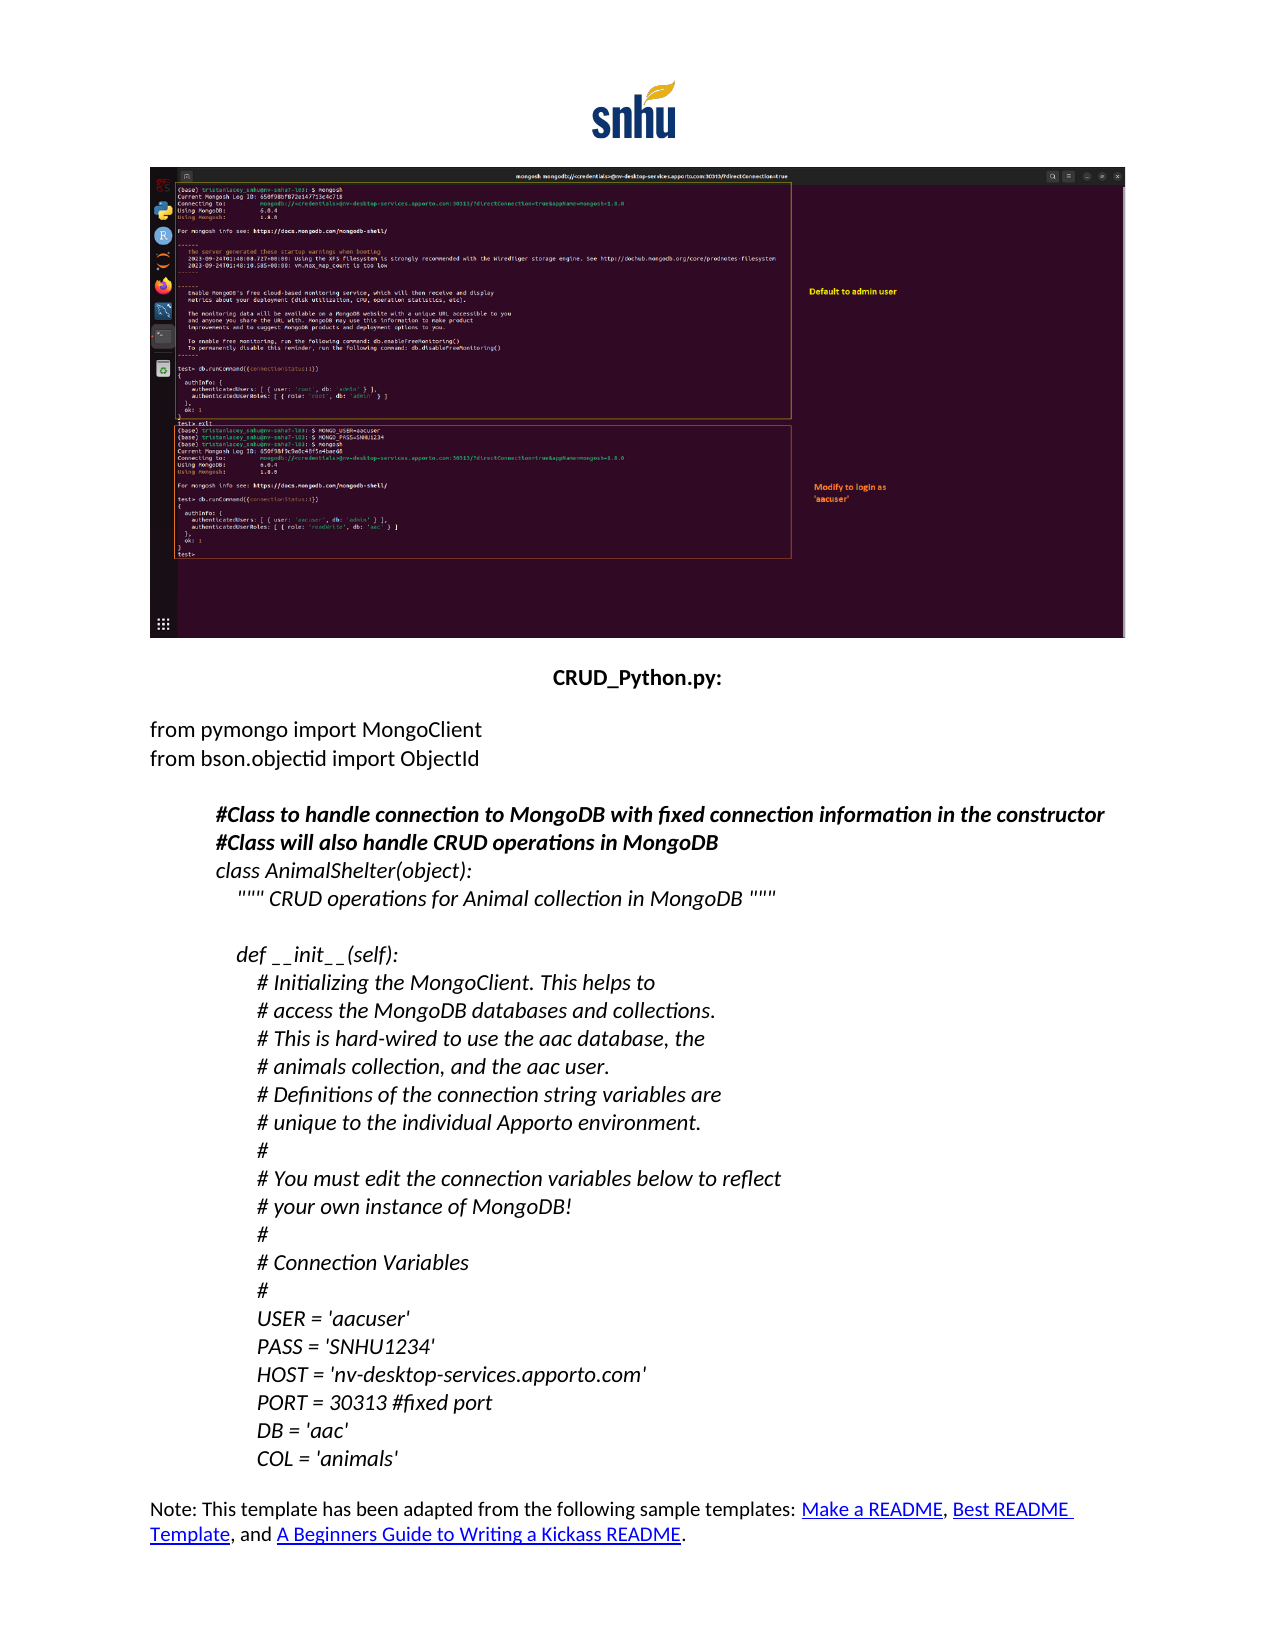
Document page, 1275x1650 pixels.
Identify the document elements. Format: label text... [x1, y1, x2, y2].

text """ CRUD operations for Animal collection in MongoDB """ [216, 884, 1125, 912]
text HOST = 'nv-desktop-services.apporto.com' [216, 1360, 1125, 1388]
text # Initializing the MongoClient. This helps to [216, 968, 1125, 996]
text COL = 'animals' [216, 1444, 1125, 1472]
text from bson.objectid import ObjectId [150, 744, 1125, 772]
text # Definitions of the connection string variables are [216, 1080, 1125, 1108]
text DB = 'aac' [216, 1416, 1125, 1444]
text # Connection Variables [216, 1248, 1125, 1276]
picture [150, 167, 1125, 638]
text # [216, 1220, 1125, 1248]
text def __init__(self): [216, 940, 1125, 968]
text class AnimalShelter(object): [216, 856, 1125, 884]
text # [216, 1276, 1125, 1304]
text # your own instance of MongoDB! [216, 1192, 1125, 1220]
text CRUD_Python.py: [150, 663, 1125, 691]
picture [573, 75, 702, 147]
text # animals collection, and the aac user. [216, 1052, 1125, 1080]
text from pymongo import MongoClient [150, 716, 1125, 744]
text PORT = 30313 #fixed port [216, 1388, 1125, 1416]
text # You must edit the connection variables below to reflect [216, 1164, 1125, 1192]
text #Class to handle connection to MongoDB with fixed connection information in the constructor [216, 800, 1125, 828]
text # [216, 1136, 1125, 1164]
text PASS = 'SNHU1234' [216, 1332, 1125, 1360]
text # access the MongoDB databases and collections. [216, 996, 1125, 1024]
text # This is hard-wired to use the aac database, the [216, 1024, 1125, 1052]
text # unique to the individual Apporto environment. [216, 1108, 1125, 1136]
text USER = 'aacuser' [216, 1304, 1125, 1332]
text #Class will also handle CRUD operations in MongoDB [216, 828, 1125, 856]
